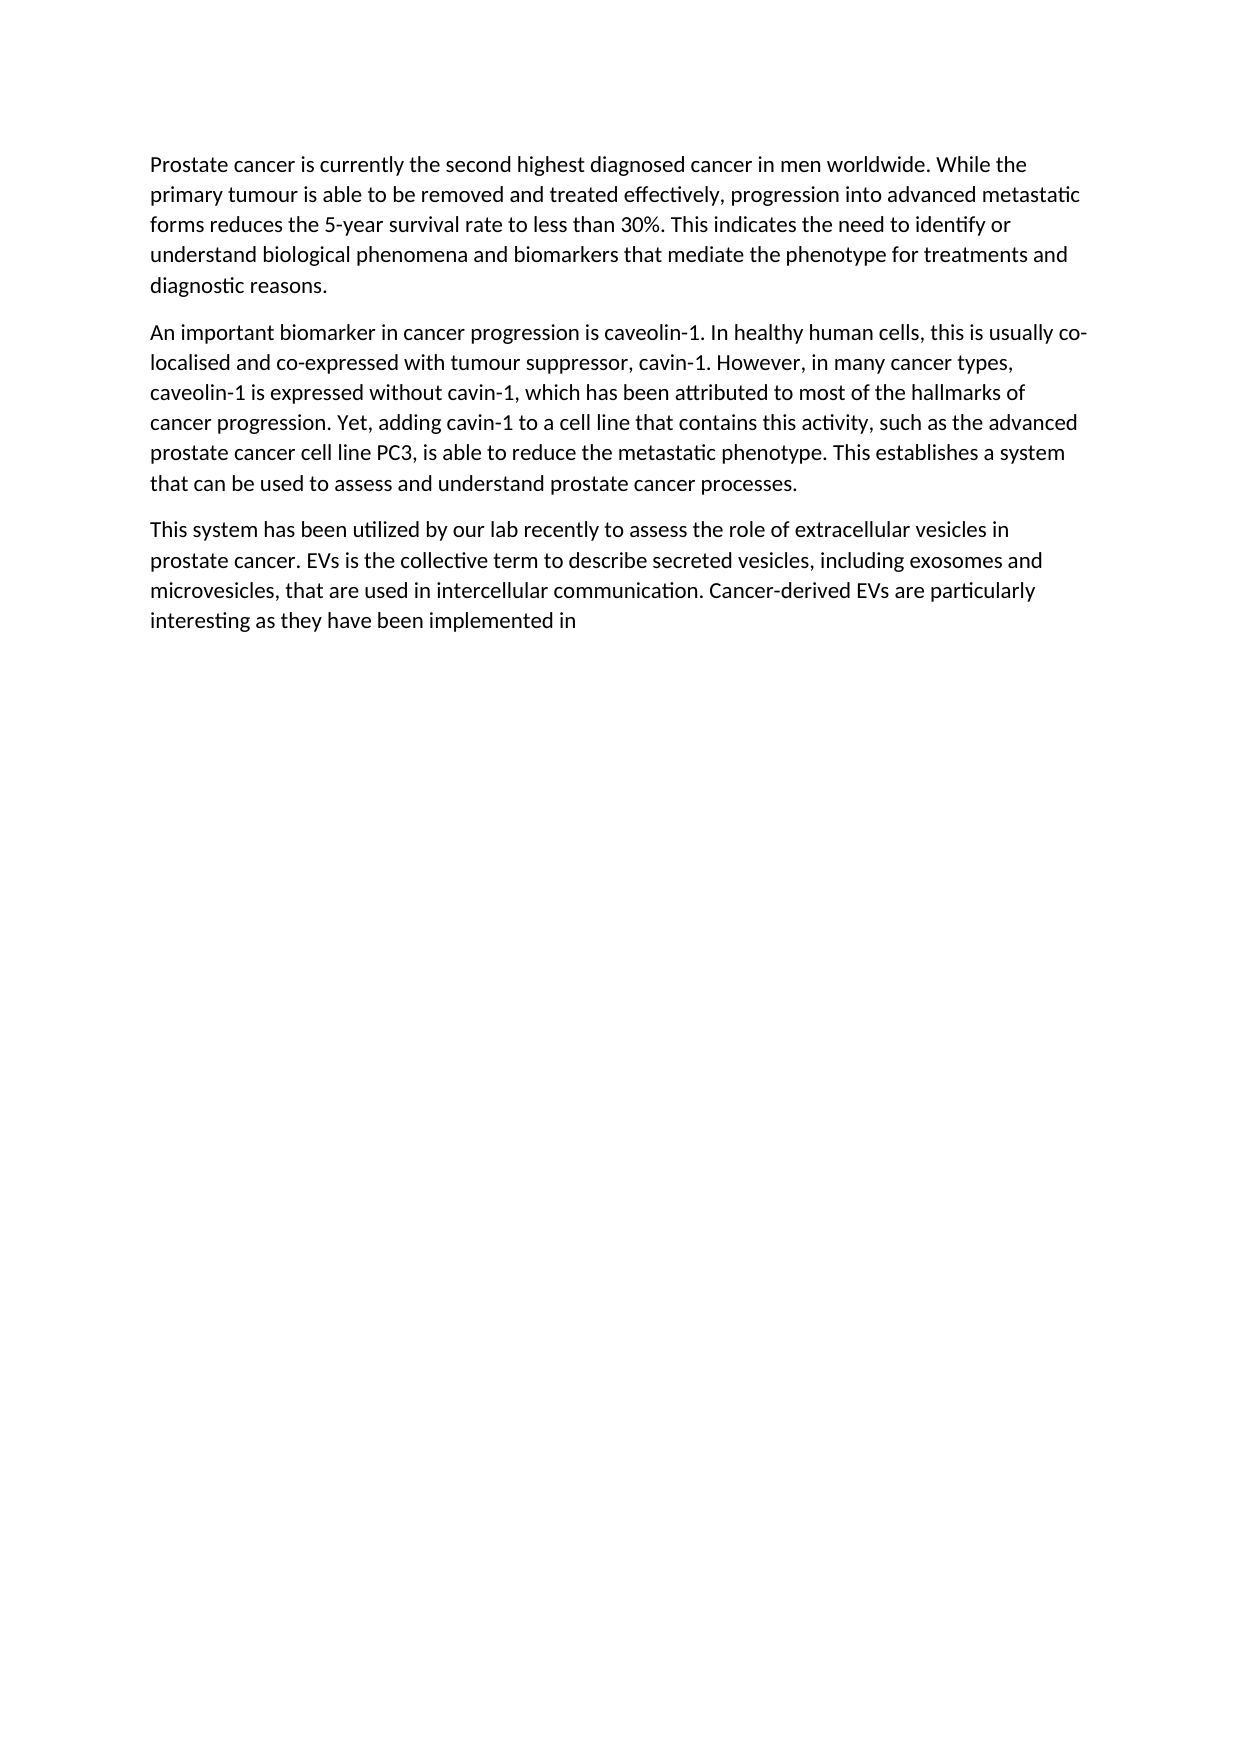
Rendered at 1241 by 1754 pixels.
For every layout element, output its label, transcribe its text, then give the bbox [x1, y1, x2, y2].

text An important biomarker in cancer progression is caveolin-1. In healthy human cells, this is usually co-localised and co-expressed with tumour suppressor, cavin-1. However, in many cancer types, caveolin-1 is expressed without cavin-1, which has been attributed to most of the hallmarks of cancer progression. Yet, adding cavin-1 to a cell line that contains this activity, such as the advanced prostate cancer cell line PC3, is able to reduce the metastatic phenotype. This establishes a system that can be used to assess and understand prostate cancer processes. [150, 318, 1090, 497]
text This system has been utilized by our lab recently to assess the role of extracellular vesicles in prostate cancer. EVs is the collective term to describe secreted vesicles, including exosomes and microvesicles, that are used in intercellular communication. Cancer-derived EVs are particularly interesting as they have been implemented in [150, 516, 1090, 634]
text Prostate cancer is currently the second highest diagnosed cancer in men worldwide. While the primary tumour is able to be removed and treated effectively, progression into advanced metastatic forms reduces the 5-year survival rate to less than 30%. This indicates the need to identify or understand biological phenomena and biomarkers that mediate the phenotype for treatments and diagnostic reasons. [150, 150, 1090, 299]
